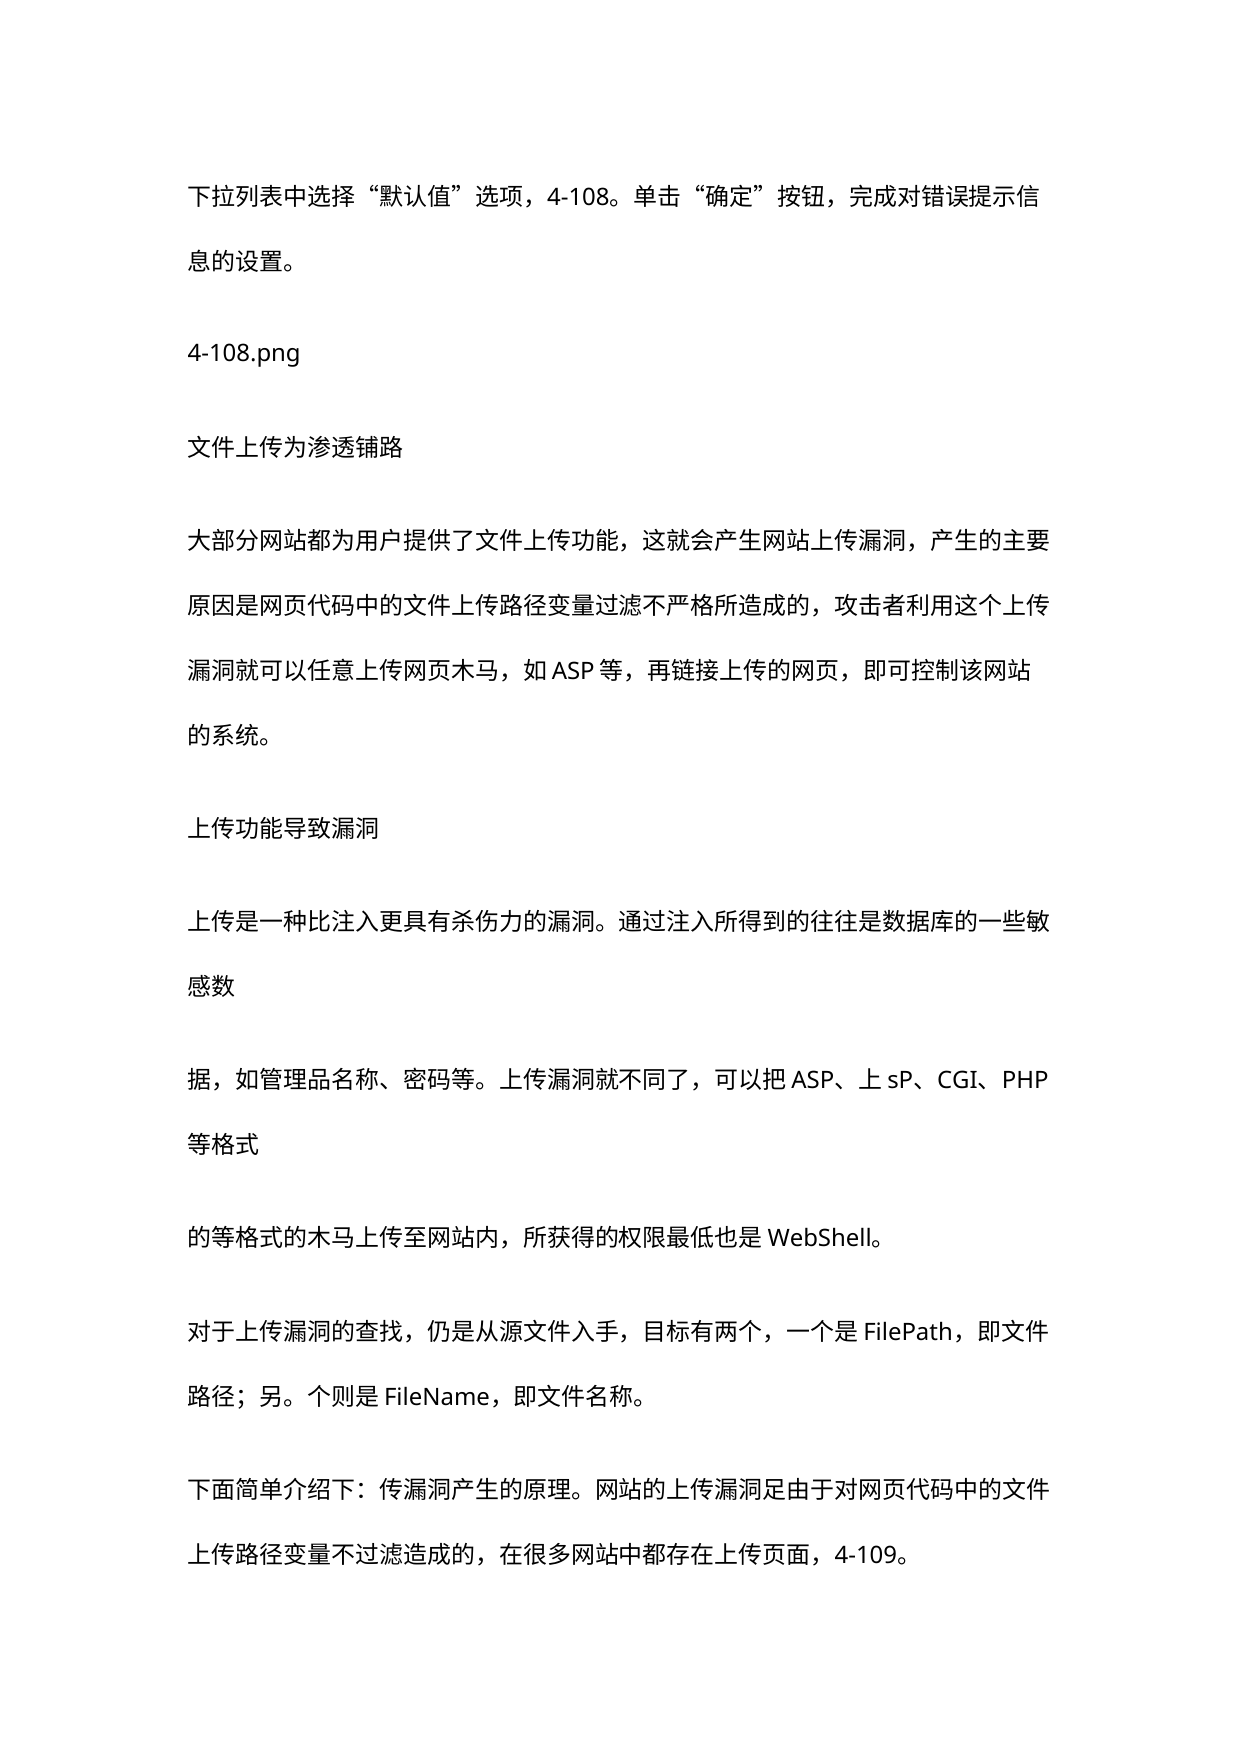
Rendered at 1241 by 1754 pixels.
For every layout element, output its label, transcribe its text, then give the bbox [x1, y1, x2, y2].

text 的等格式的木马上传至网站内，所获得的权限最低也是WebShell。 [187, 1204, 1053, 1269]
text 文件上传为渗透铺路 [187, 413, 1053, 478]
text 下拉列表中选择“默认值”选项，4-108。单击“确定”按钮，完成对错误提示信息的设置。 [187, 162, 1053, 292]
text 上传是一种比注入更具有杀伤力的漏洞。通过注入所得到的往往是数据库的一些敏感数 [187, 888, 1053, 1018]
text 据，如管理品名称、密码等。上传漏洞就不同了，可以把ASP、上sP、CGI、PHP等格式 [187, 1046, 1053, 1176]
text 大部分网站都为用户提供了文件上传功能，这就会产生网站上传漏洞，产生的主要原因是网页代码中的文件上传路径变量过滤不严格所造成的，攻击者利用这个上传漏洞就可以任意上传网页木马，如ASP等，再链接上传的网页，即可控制该网站的系统。 [187, 506, 1053, 766]
text 4-108.png [187, 320, 1053, 385]
text 上传功能导致漏洞 [187, 794, 1053, 859]
text 对于上传漏洞的查找，仍是从源文件入手，目标有两个，一个是FilePath，即文件路径；另。个则是FileName，即文件名称。 [187, 1297, 1053, 1427]
text 下面简单介绍下：传漏洞产生的原理。网站的上传漏洞足由于对网页代码中的文件上传路径变量不过滤造成的，在很多网站中都存在上传页面，4-109。 [187, 1455, 1053, 1585]
